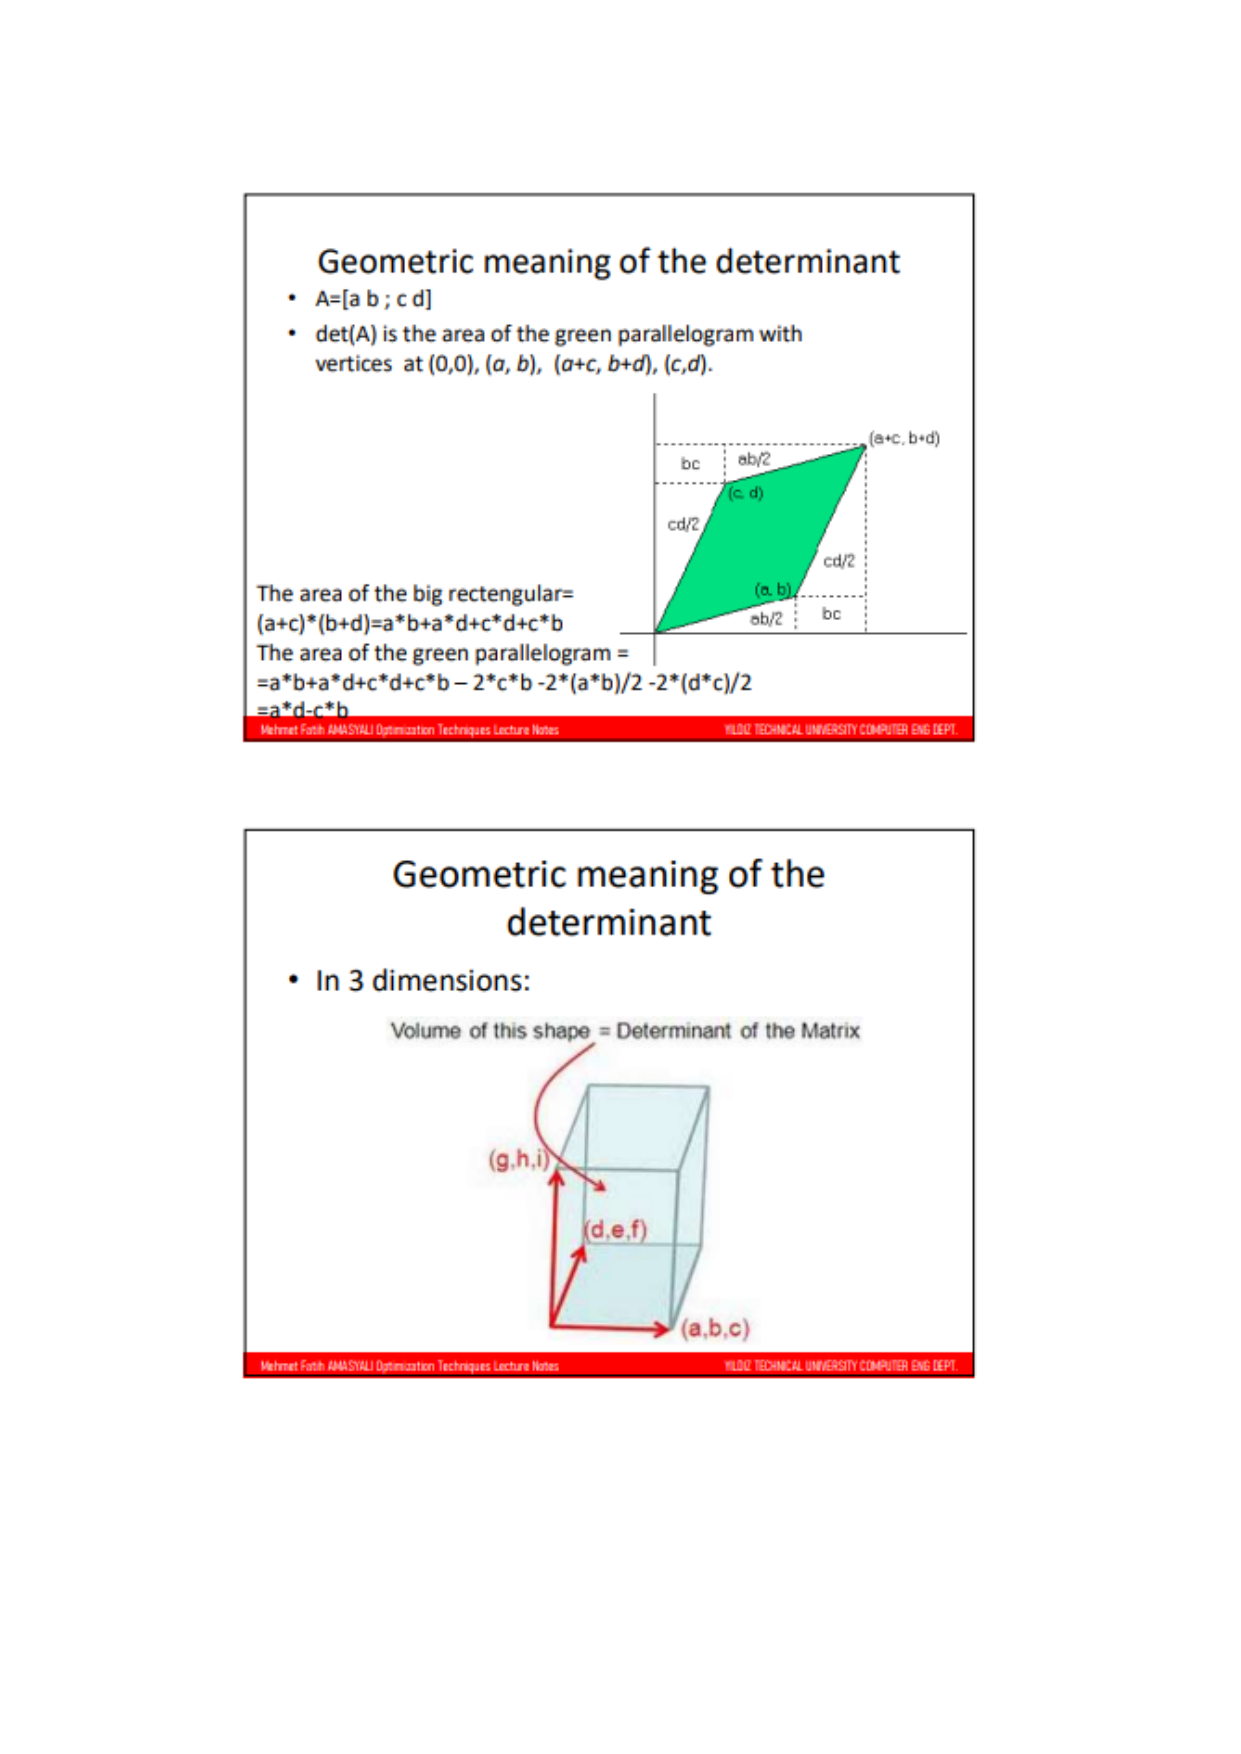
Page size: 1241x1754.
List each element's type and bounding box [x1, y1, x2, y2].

picture [147, 147, 1077, 1412]
